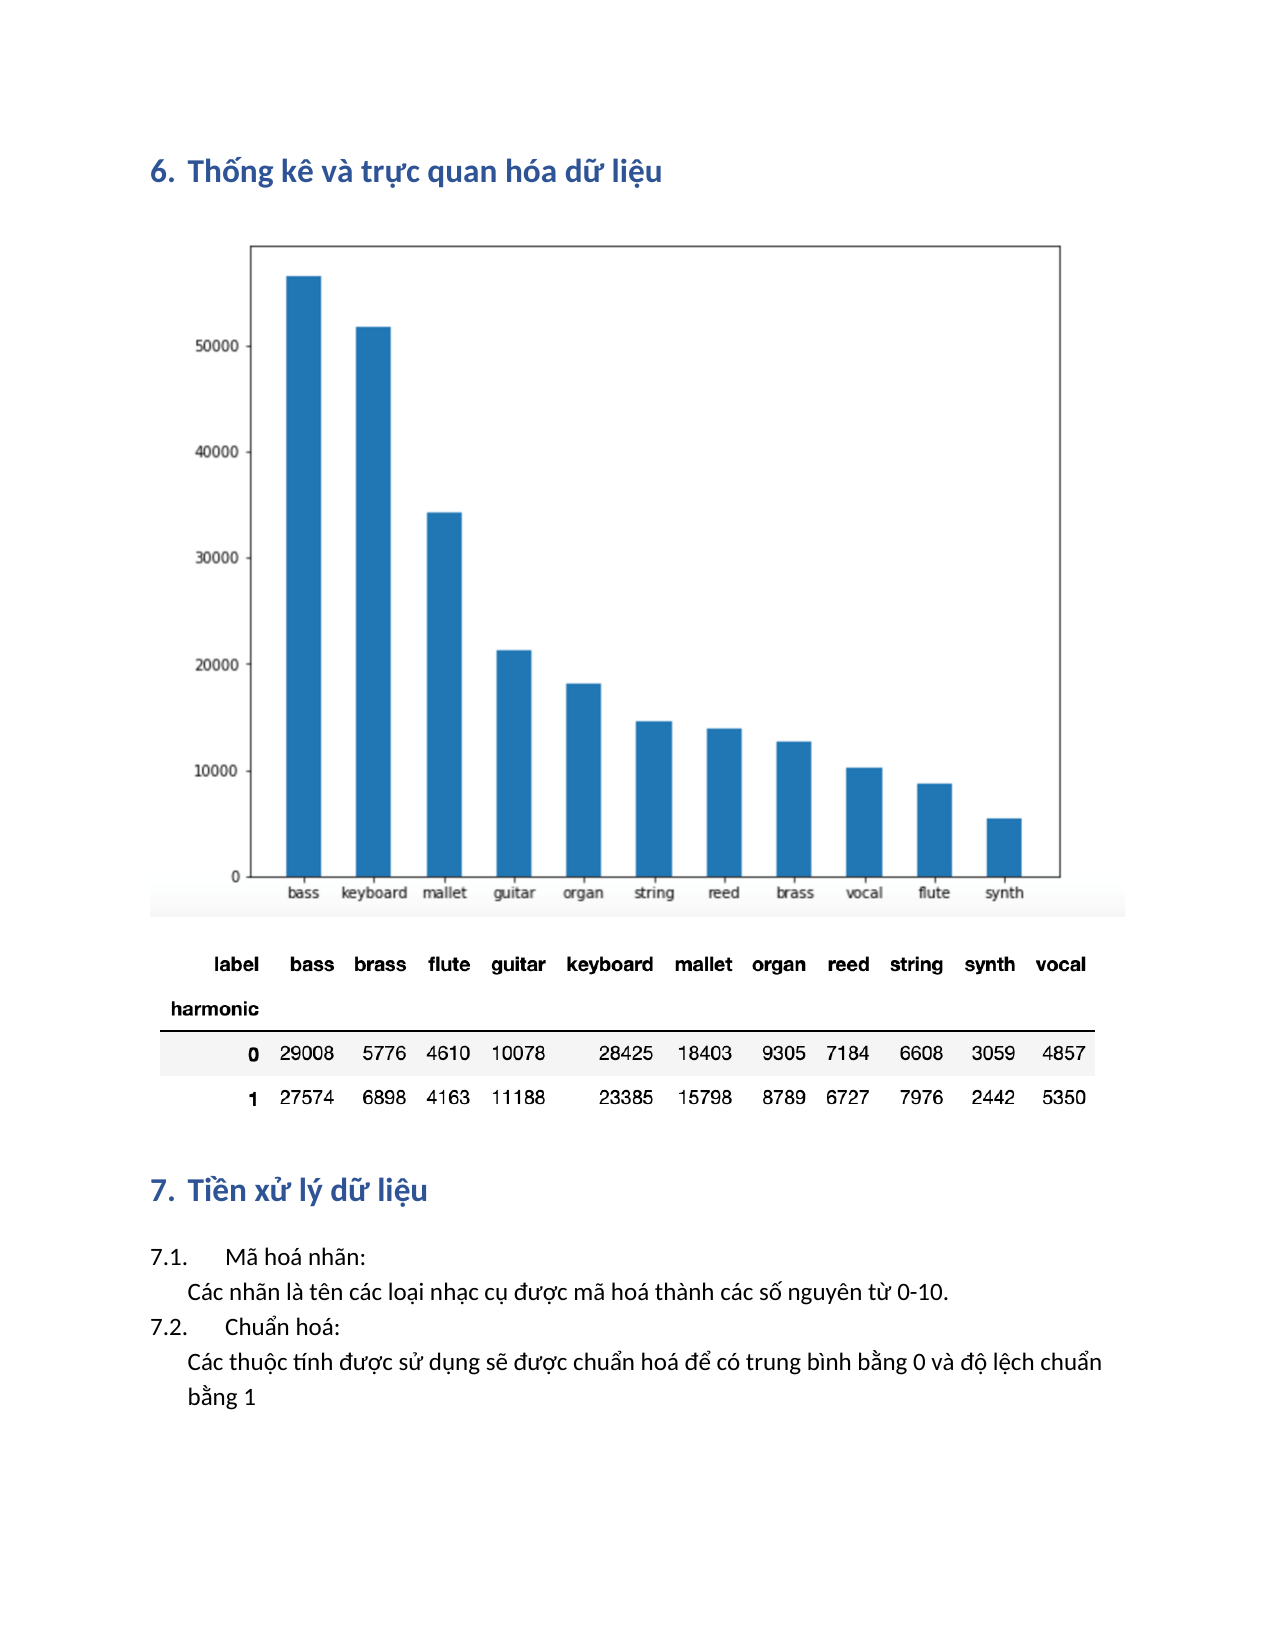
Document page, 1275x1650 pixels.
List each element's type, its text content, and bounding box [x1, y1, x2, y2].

list Mã hoá nhãn: Các nhãn là tên các loại nhạc cụ được mã hoá thành các số nguyên từ 0-10. [150, 1241, 1125, 1306]
list Các thuộc tính được sử dụng sẽ được chuẩn hoá để có trung bình bằng 0 và độ lệch chuẩn bằng 1 [187, 1346, 1125, 1411]
picture [150, 946, 1125, 1140]
list Chuẩn hoá: [150, 1311, 1125, 1341]
subtitle Thống kê và trực quan hóa dữ liệu [150, 150, 1125, 191]
picture [150, 221, 1125, 917]
subtitle Tiền xử lý dữ liệu [150, 1169, 1125, 1209]
